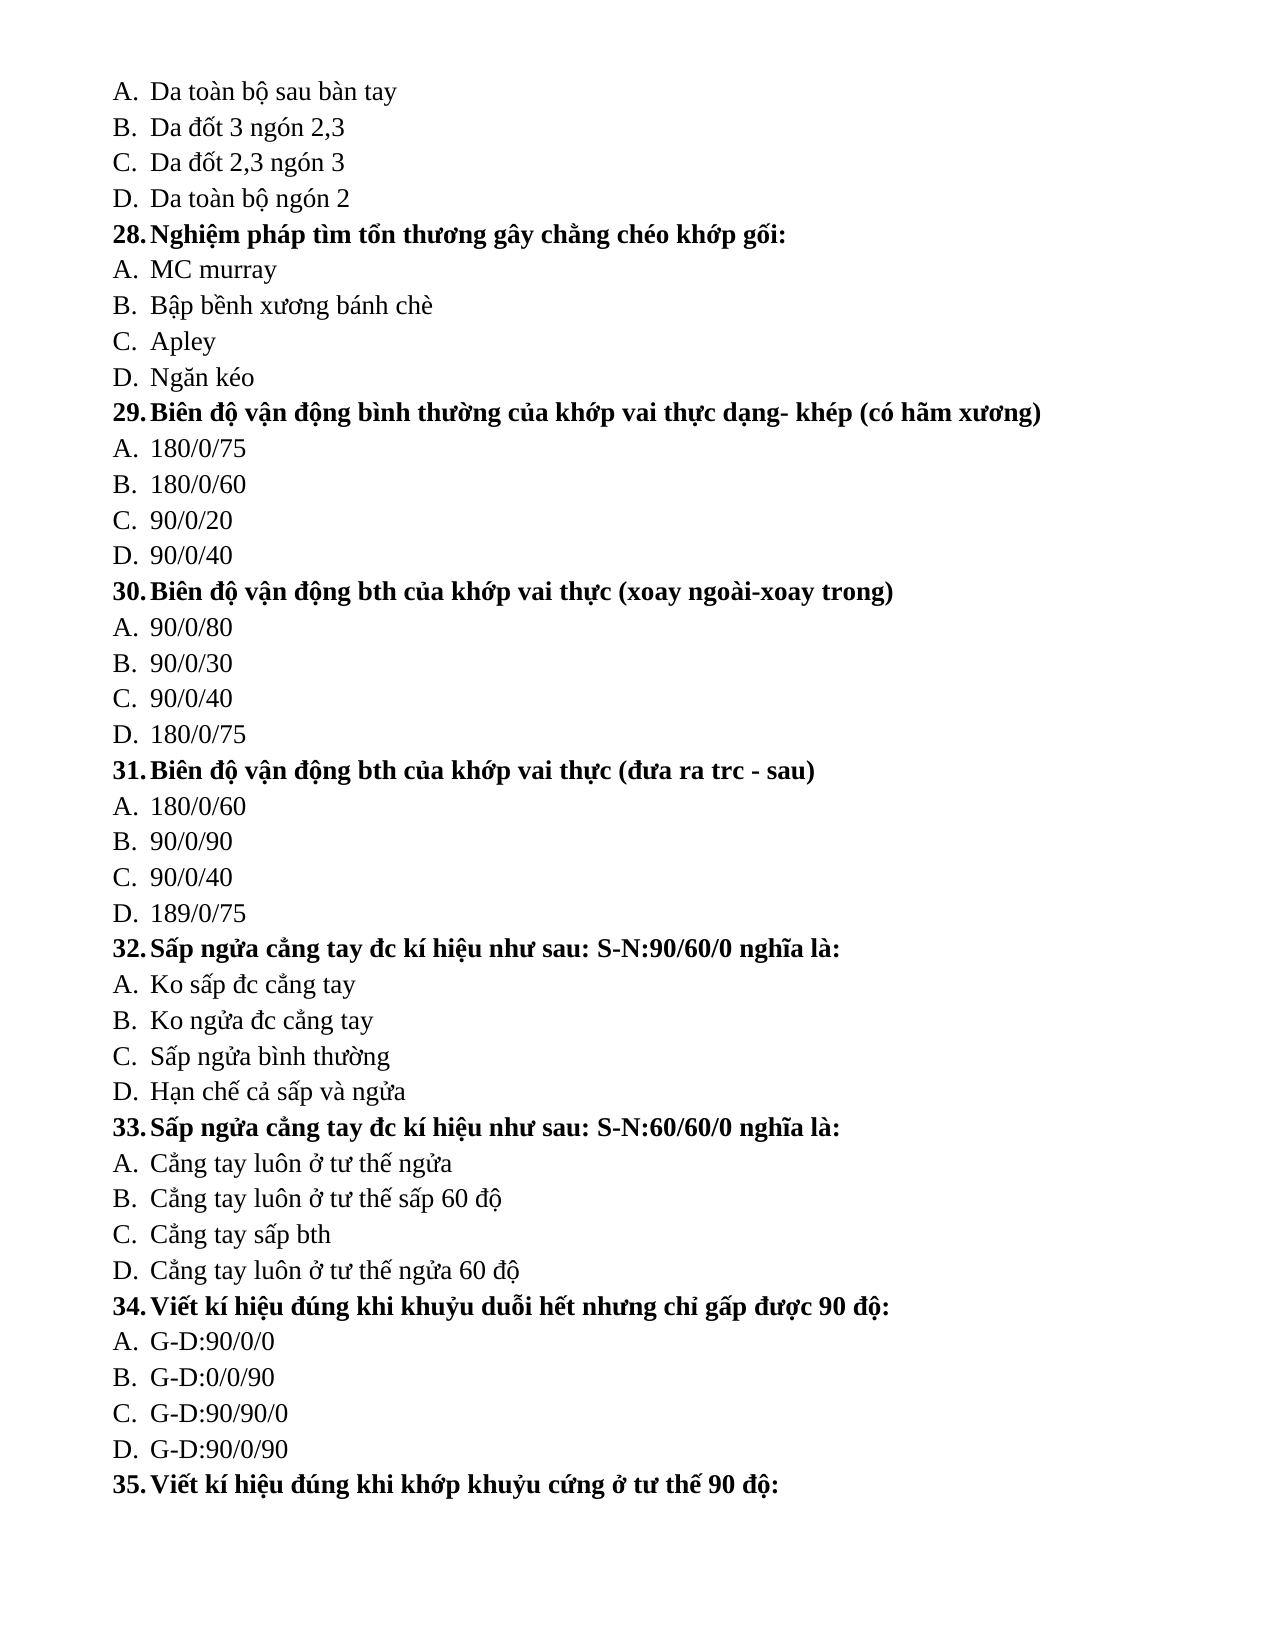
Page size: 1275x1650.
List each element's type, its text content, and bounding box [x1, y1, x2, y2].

list Apley [112, 325, 1185, 356]
list 90/0/40 [112, 539, 1185, 571]
list 90/0/80 [112, 611, 1185, 642]
list 90/0/20 [112, 504, 1185, 535]
list Cẳng tay luôn ở tư thế ngửa 60 độ [112, 1254, 1185, 1285]
list Da đốt 2,3 ngón 3 [112, 146, 1185, 178]
list Viết kí hiệu đúng khi khớp khuỷu cứng ở tư thế 90 độ: [112, 1468, 1185, 1499]
list Sấp ngửa cẳng tay đc kí hiệu như sau: S-N:60/60/0 nghĩa là: [112, 1111, 1185, 1142]
list Da đốt 3 ngón 2,3 [112, 111, 1185, 142]
list 180/0/60 [112, 789, 1185, 821]
list Sấp ngửa bình thường [112, 1040, 1185, 1071]
list Sấp ngửa cẳng tay đc kí hiệu như sau: S-N:90/60/0 nghĩa là: [112, 932, 1185, 964]
list Viết kí hiệu đúng khi khuỷu duỗi hết nhưng chỉ gấp được 90 độ: [112, 1290, 1185, 1321]
list 180/0/75 [112, 432, 1185, 463]
list Biên độ vận động bình thường của khớp vai thực dạng- khép (có hãm xương) [112, 397, 1185, 428]
list 189/0/75 [112, 897, 1185, 928]
list Da toàn bộ ngón 2 [112, 182, 1185, 213]
list 180/0/60 [112, 468, 1185, 499]
list Cẳng tay luôn ở tư thế ngửa [112, 1147, 1185, 1178]
list Nghiệm pháp tìm tổn thương gây chằng chéo khớp gối: [112, 218, 1185, 249]
list Hạn chế cả sấp và ngửa [112, 1075, 1185, 1107]
list Biên độ vận động bth của khớp vai thực (xoay ngoài-xoay trong) [112, 575, 1185, 606]
list Ko ngửa đc cẳng tay [112, 1004, 1185, 1035]
list 90/0/40 [112, 682, 1185, 713]
list Ngăn kéo [112, 361, 1185, 392]
list G-D:0/0/90 [112, 1361, 1185, 1392]
list 90/0/90 [112, 825, 1185, 856]
list Cẳng tay sấp bth [112, 1218, 1185, 1249]
list MC murray [112, 254, 1185, 285]
list G-D:90/90/0 [112, 1397, 1185, 1428]
list Da toàn bộ sau bàn tay [112, 75, 1185, 106]
list 180/0/75 [112, 718, 1185, 749]
list G-D:90/0/90 [112, 1433, 1185, 1464]
list G-D:90/0/0 [112, 1326, 1185, 1357]
list Ko sấp đc cẳng tay [112, 968, 1185, 999]
list Bập bềnh xương bánh chè [112, 289, 1185, 321]
list Biên độ vận động bth của khớp vai thực (đưa ra trc - sau) [112, 754, 1185, 785]
list Cẳng tay luôn ở tư thế sấp 60 độ [112, 1183, 1185, 1214]
list 90/0/40 [112, 861, 1185, 892]
list 90/0/30 [112, 647, 1185, 678]
